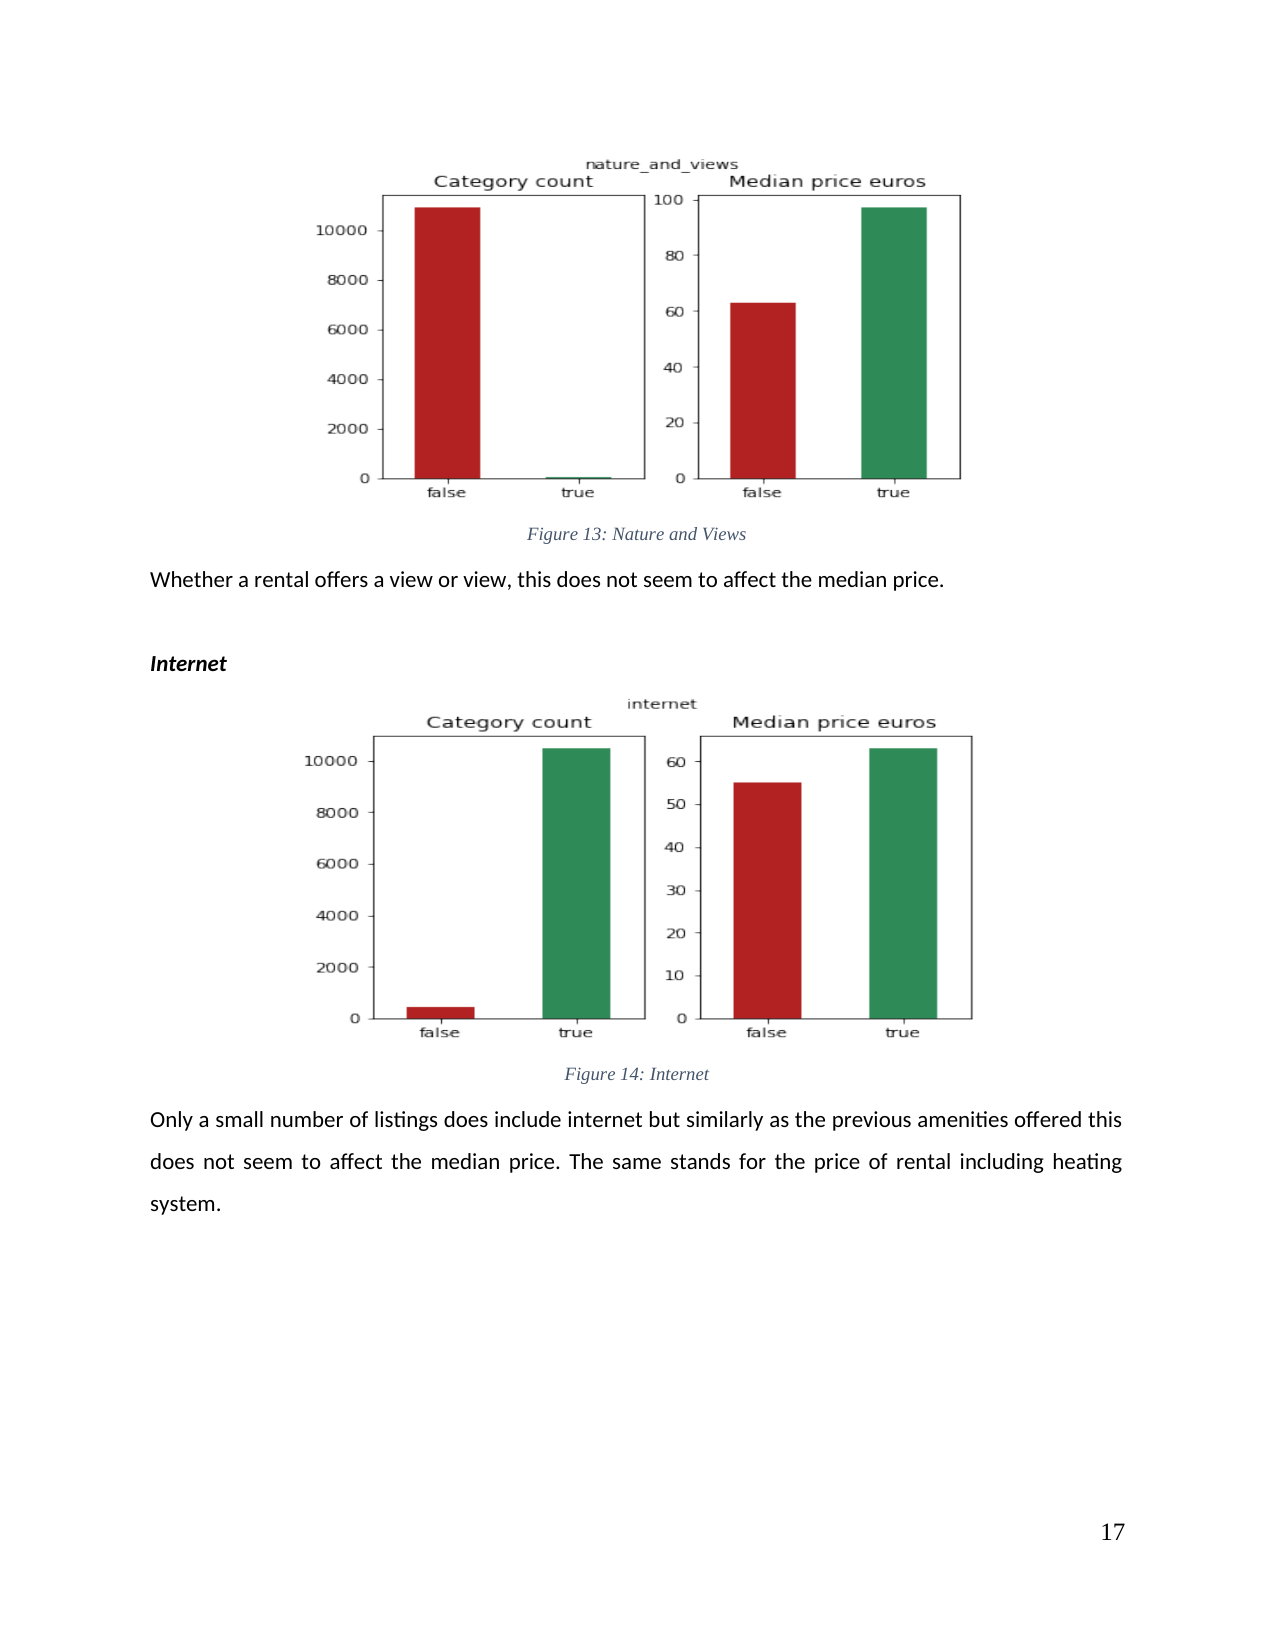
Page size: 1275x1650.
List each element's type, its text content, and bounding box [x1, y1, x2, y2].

text Figure 13: Nature and Views [150, 523, 1125, 544]
text Whether a rental offers a view or view, this does not seem to affect the median price. [150, 565, 1125, 593]
picture [303, 150, 972, 509]
text Internet [150, 649, 1125, 677]
picture [291, 691, 984, 1049]
text Figure 14: Internet [150, 1063, 1125, 1084]
text Only a small number of listings does include internet but similarly as the previous amenities offered this does not seem to affect the median price. The same stands for the price of rental including heating system. [150, 1105, 1125, 1217]
